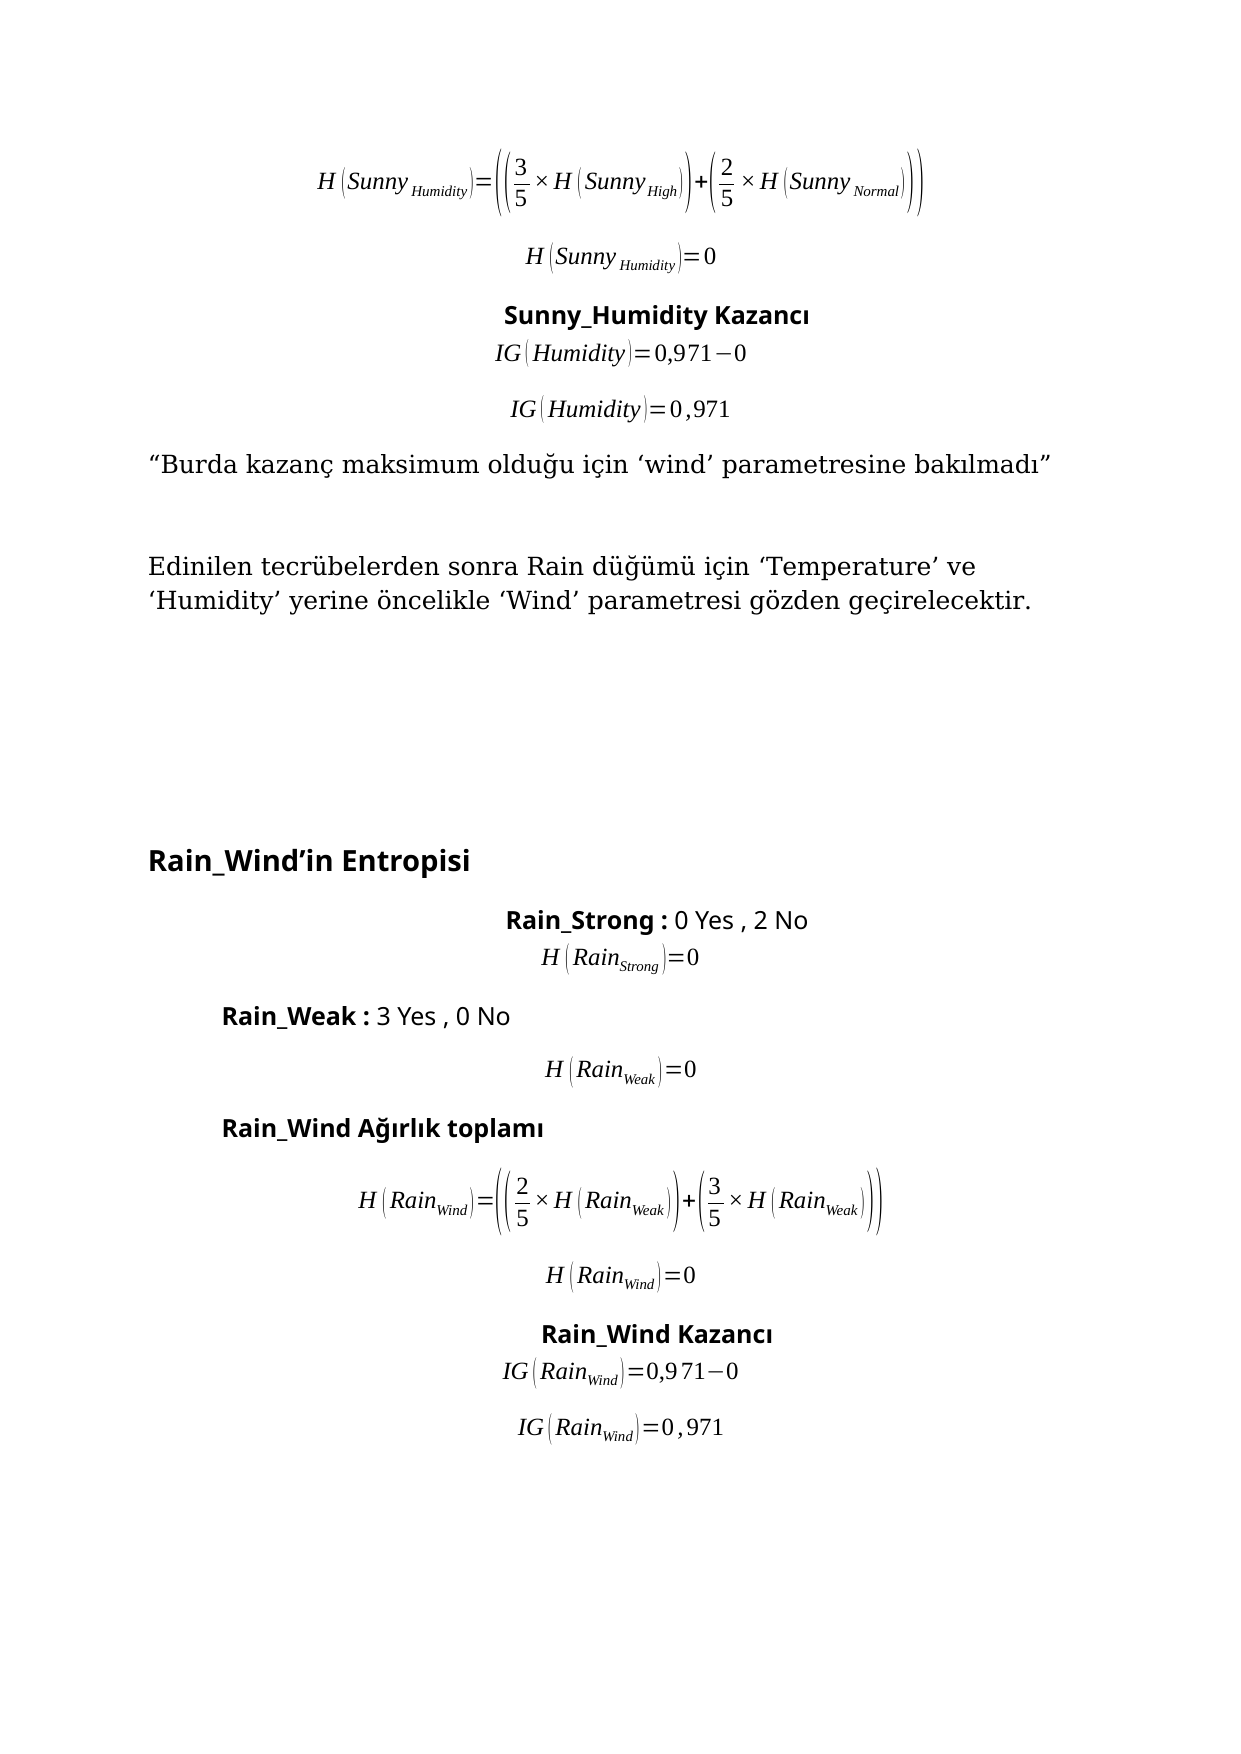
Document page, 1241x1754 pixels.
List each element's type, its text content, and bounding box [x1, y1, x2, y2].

text “Burda kazanç maksimum olduğu için ‘wind’ parametresine bakılmadı” [148, 448, 1093, 478]
text Rain_Wind Ağırlık toplamı [148, 1111, 1093, 1145]
text Rain_Wind’in Entropisi [148, 841, 1093, 880]
text Sunny_Humidity Kazancı [148, 297, 1093, 371]
text Edinilen tecrübelerden sonra Rain düğümü için ‘Temperature’ ve ‘Humidity’ yerine öncelikle ‘Wind’ parametresi gözden geçirelecektir. [148, 551, 1093, 615]
text Rain_Weak : 3 Yes , 0 No [148, 999, 1093, 1033]
text Rain_Strong : 0 Yes , 2 No [148, 903, 1093, 977]
text Rain_Wind Kazancı [148, 1317, 1093, 1390]
